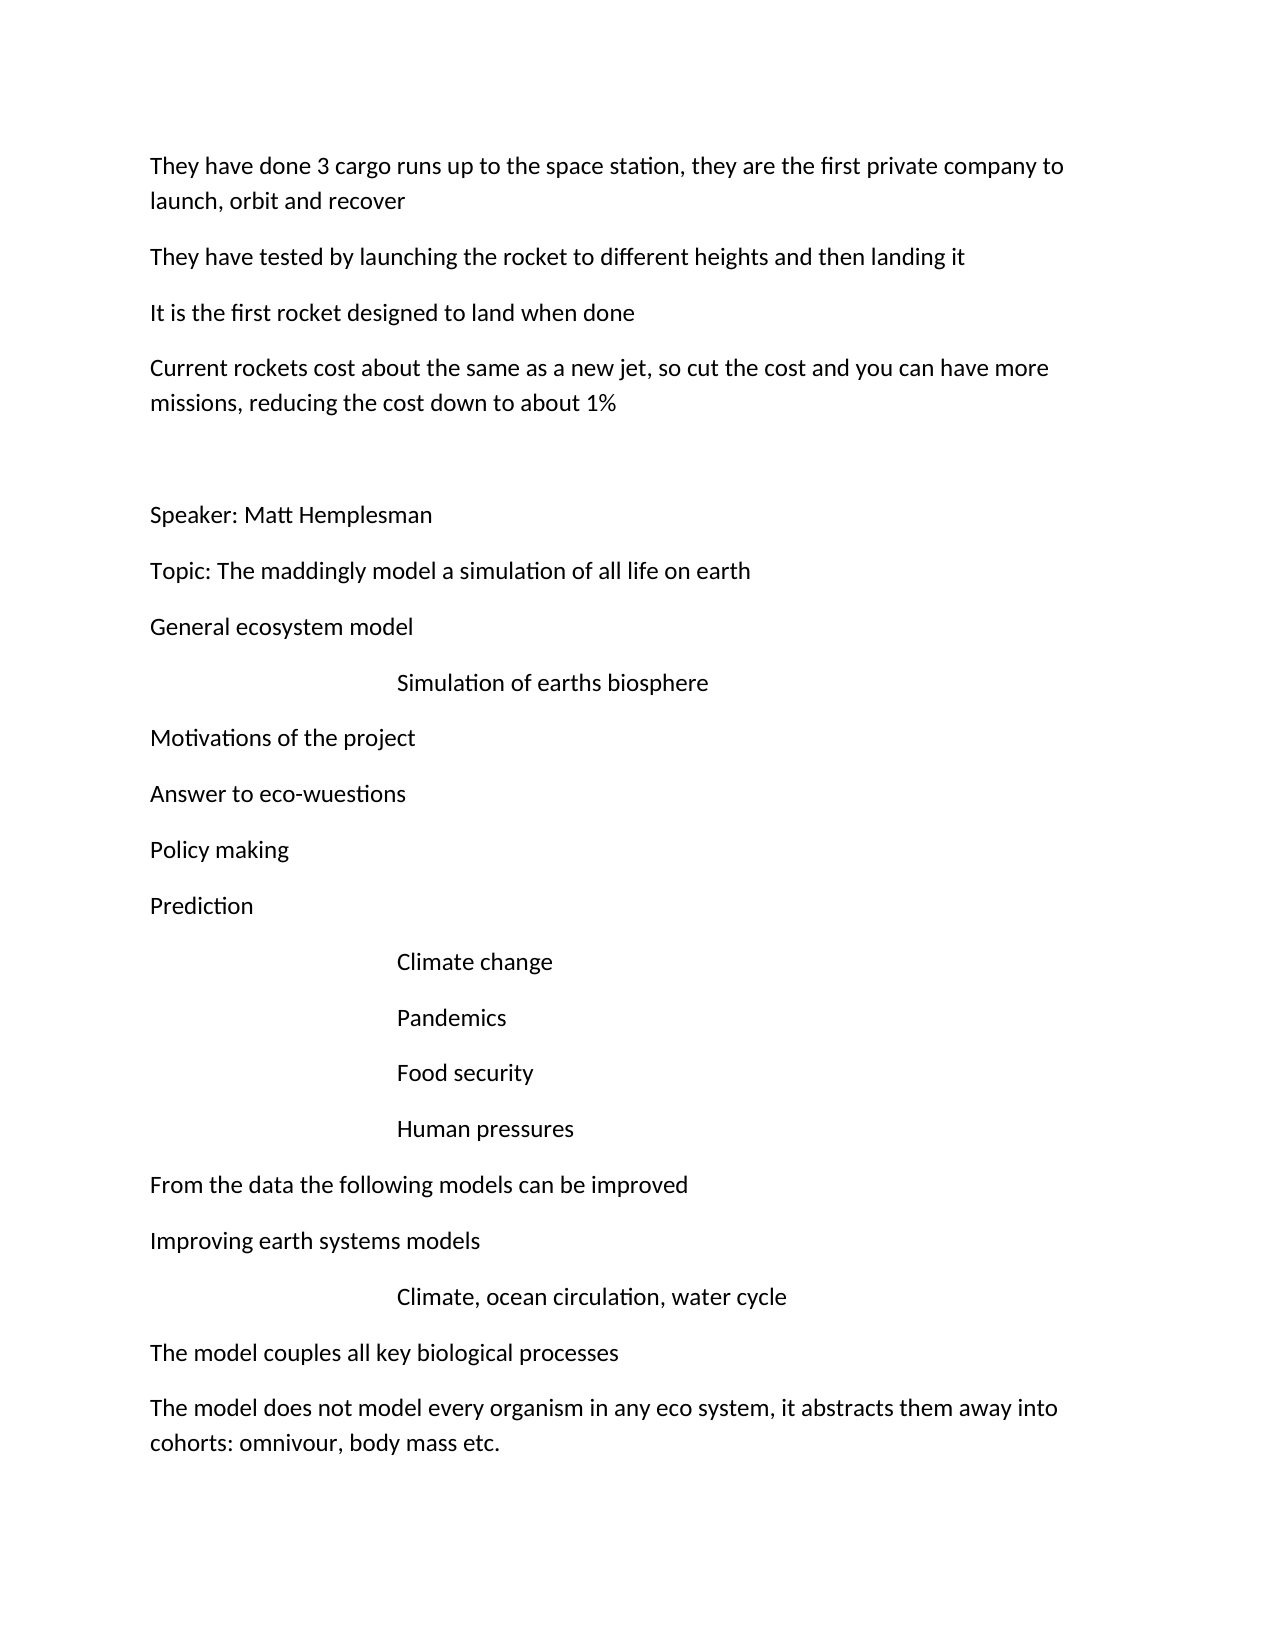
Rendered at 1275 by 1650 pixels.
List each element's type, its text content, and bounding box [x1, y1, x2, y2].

text Pandemics [150, 1002, 1125, 1032]
text Simulation of earths biosphere [150, 667, 1125, 697]
text They have done 3 cargo runs up to the space station, they are the first private company to launch, orbit and recover [150, 150, 1125, 216]
text Human pressures [150, 1113, 1125, 1144]
text From the data the following models can be improved [150, 1169, 1125, 1200]
text The model does not model every organism in any eco system, it abstracts them away into cohorts: omnivour, body mass etc. [150, 1392, 1125, 1458]
text Improving earth systems models [150, 1225, 1125, 1256]
text Food security [150, 1057, 1125, 1088]
text Motivations of the project [150, 722, 1125, 753]
text Current rockets cost about the same as a new jet, so cut the cost and you can have more missions, reducing the cost down to about 1% [150, 352, 1125, 418]
text Topic: The maddingly model a simulation of all life on earth [150, 555, 1125, 586]
text The model couples all key biological processes [150, 1337, 1125, 1367]
text Climate, ocean circulation, water cycle [150, 1281, 1125, 1311]
text Speaker: Matt Hemplesman [150, 499, 1125, 530]
text Prediction [150, 890, 1125, 921]
text Climate change [150, 946, 1125, 976]
text Answer to eco-wuestions [150, 778, 1125, 809]
text General ecosystem model [150, 611, 1125, 641]
text Policy making [150, 834, 1125, 865]
text It is the first rocket designed to land when done [150, 297, 1125, 327]
text They have tested by launching the rocket to different heights and then landing it [150, 241, 1125, 271]
